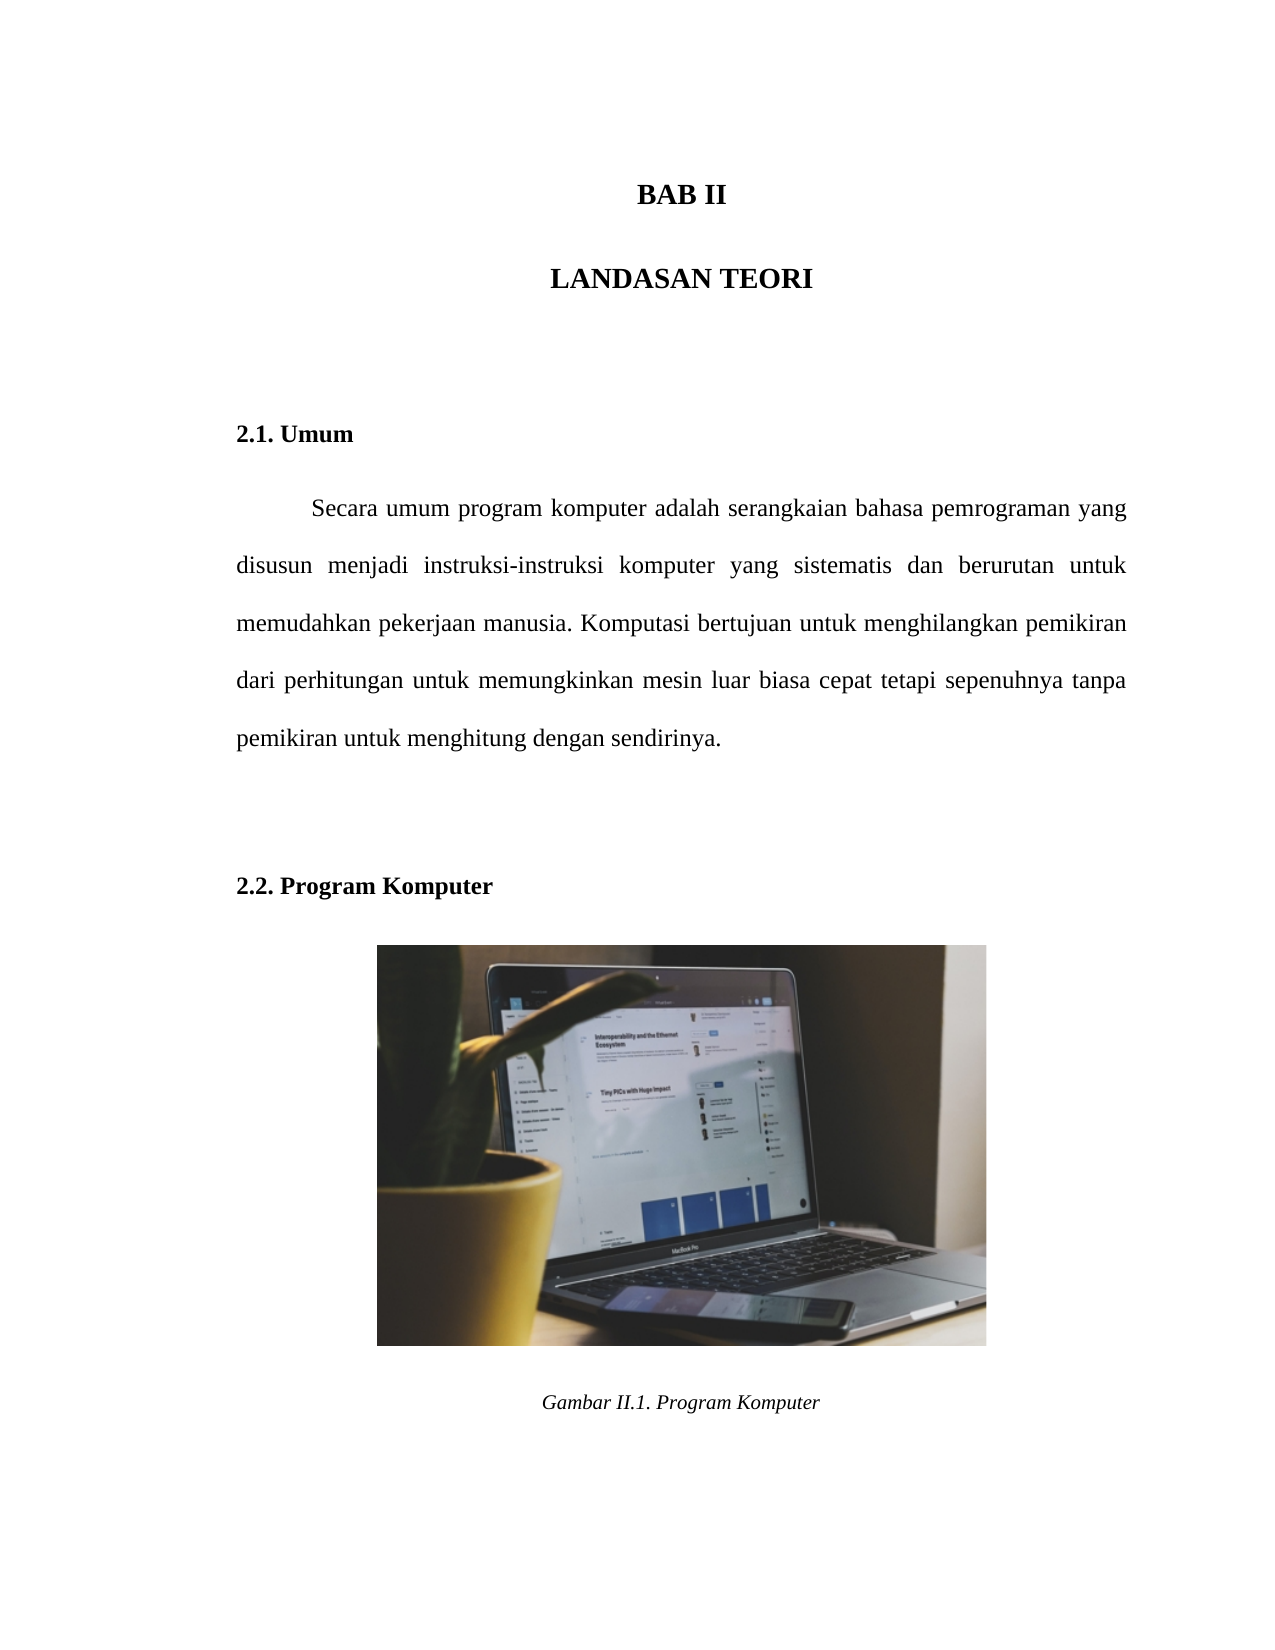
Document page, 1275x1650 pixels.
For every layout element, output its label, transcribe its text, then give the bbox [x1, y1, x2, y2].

text 2.2. Program Komputer [236, 871, 1127, 900]
text 2.1. Umum [236, 419, 1127, 448]
text BAB II [236, 177, 1127, 211]
text LANDASAN TEORI [236, 261, 1127, 294]
text Secara umum program komputer adalah serangkaian bahasa pemrograman yang disusun menjadi instruksi-instruksi komputer yang sistematis dan berurutan untuk memudahkan pekerjaan manusia. Komputasi bertujuan untuk menghilangkan pemikiran dari perhitungan untuk memungkinkan mesin luar biasa cepat tetapi sepenuhnya tanpa pemikiran untuk menghitung dengan sendirinya. [236, 493, 1127, 752]
text Gambar II.1. Program Komputer [236, 1390, 1127, 1414]
picture [377, 945, 987, 1346]
